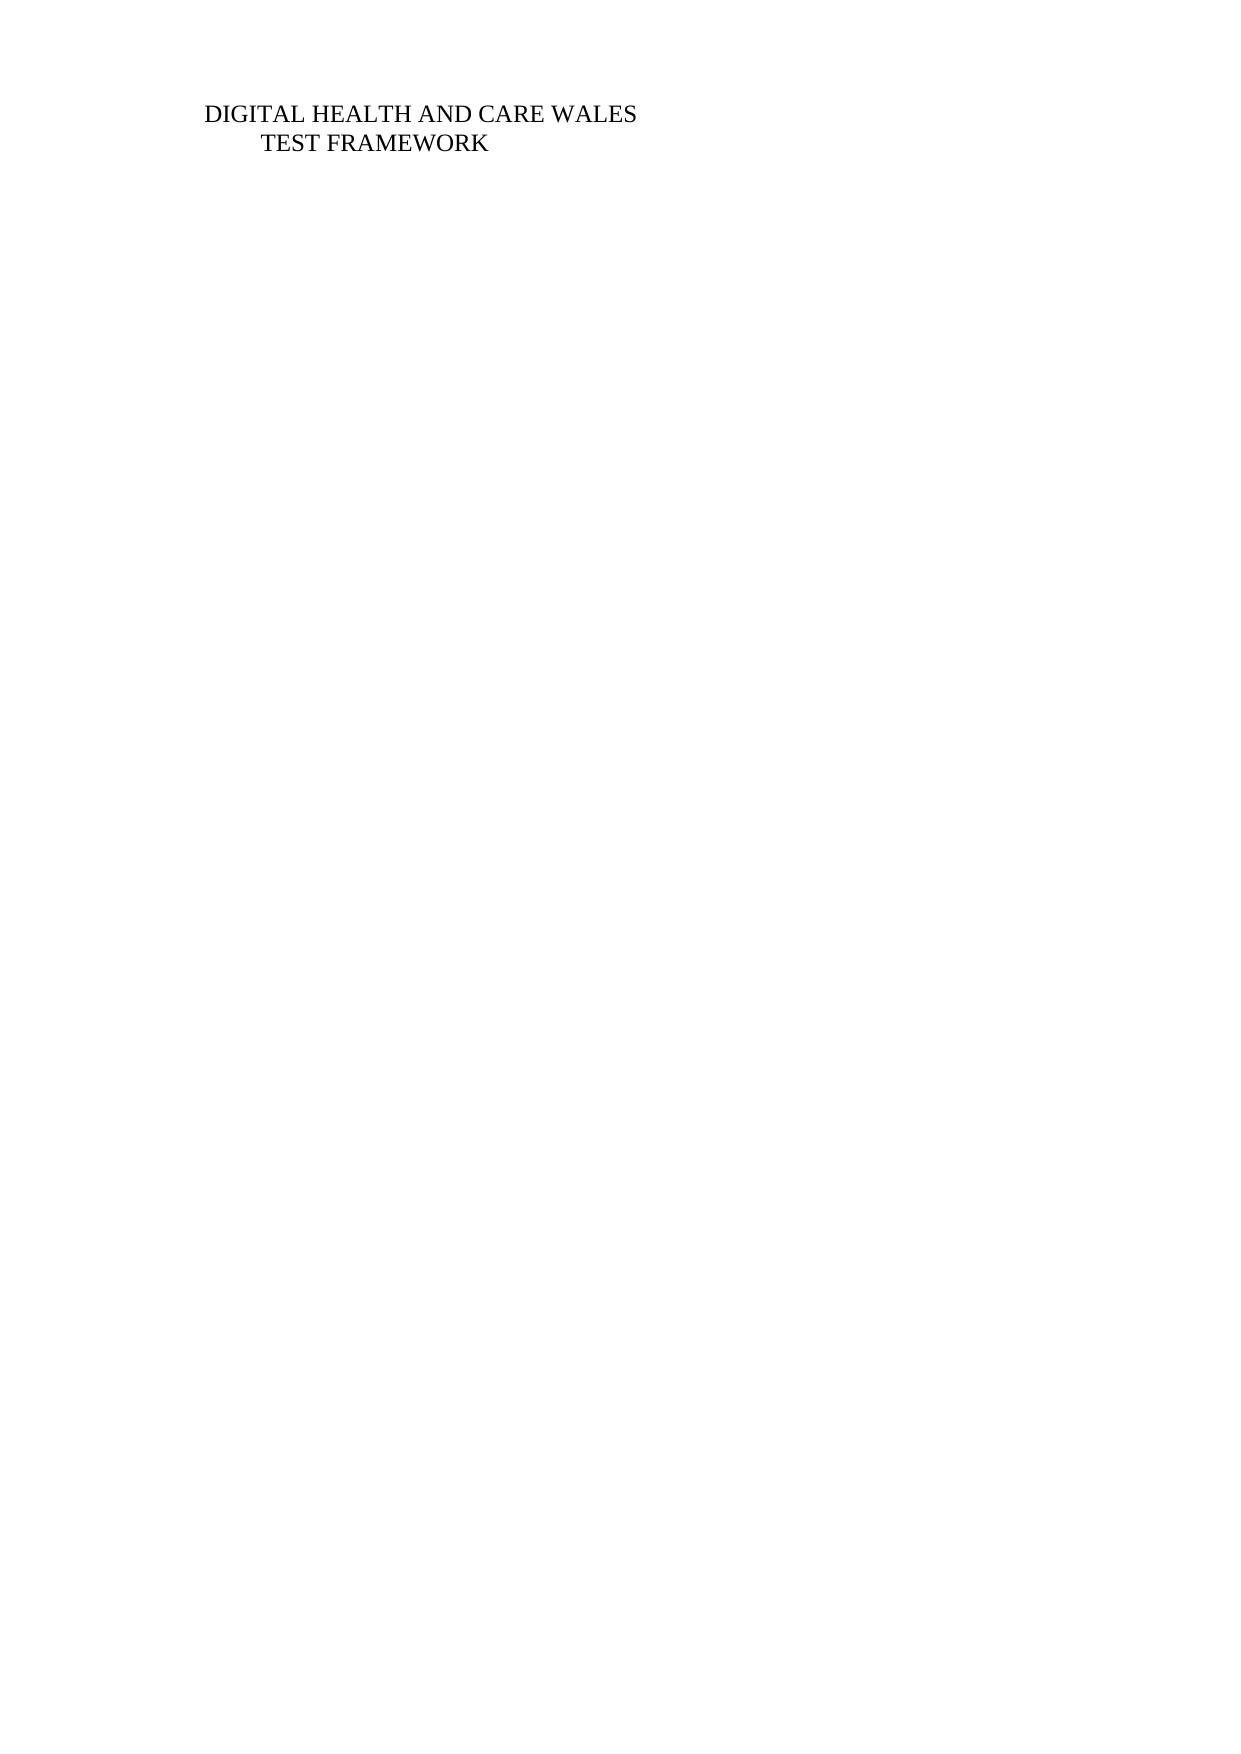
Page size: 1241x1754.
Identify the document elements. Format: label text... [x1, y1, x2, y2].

text DIGITAL HEALTH AND CARE WALES [104, 99, 1136, 128]
text TEST FRAMEWORK [104, 128, 1136, 157]
